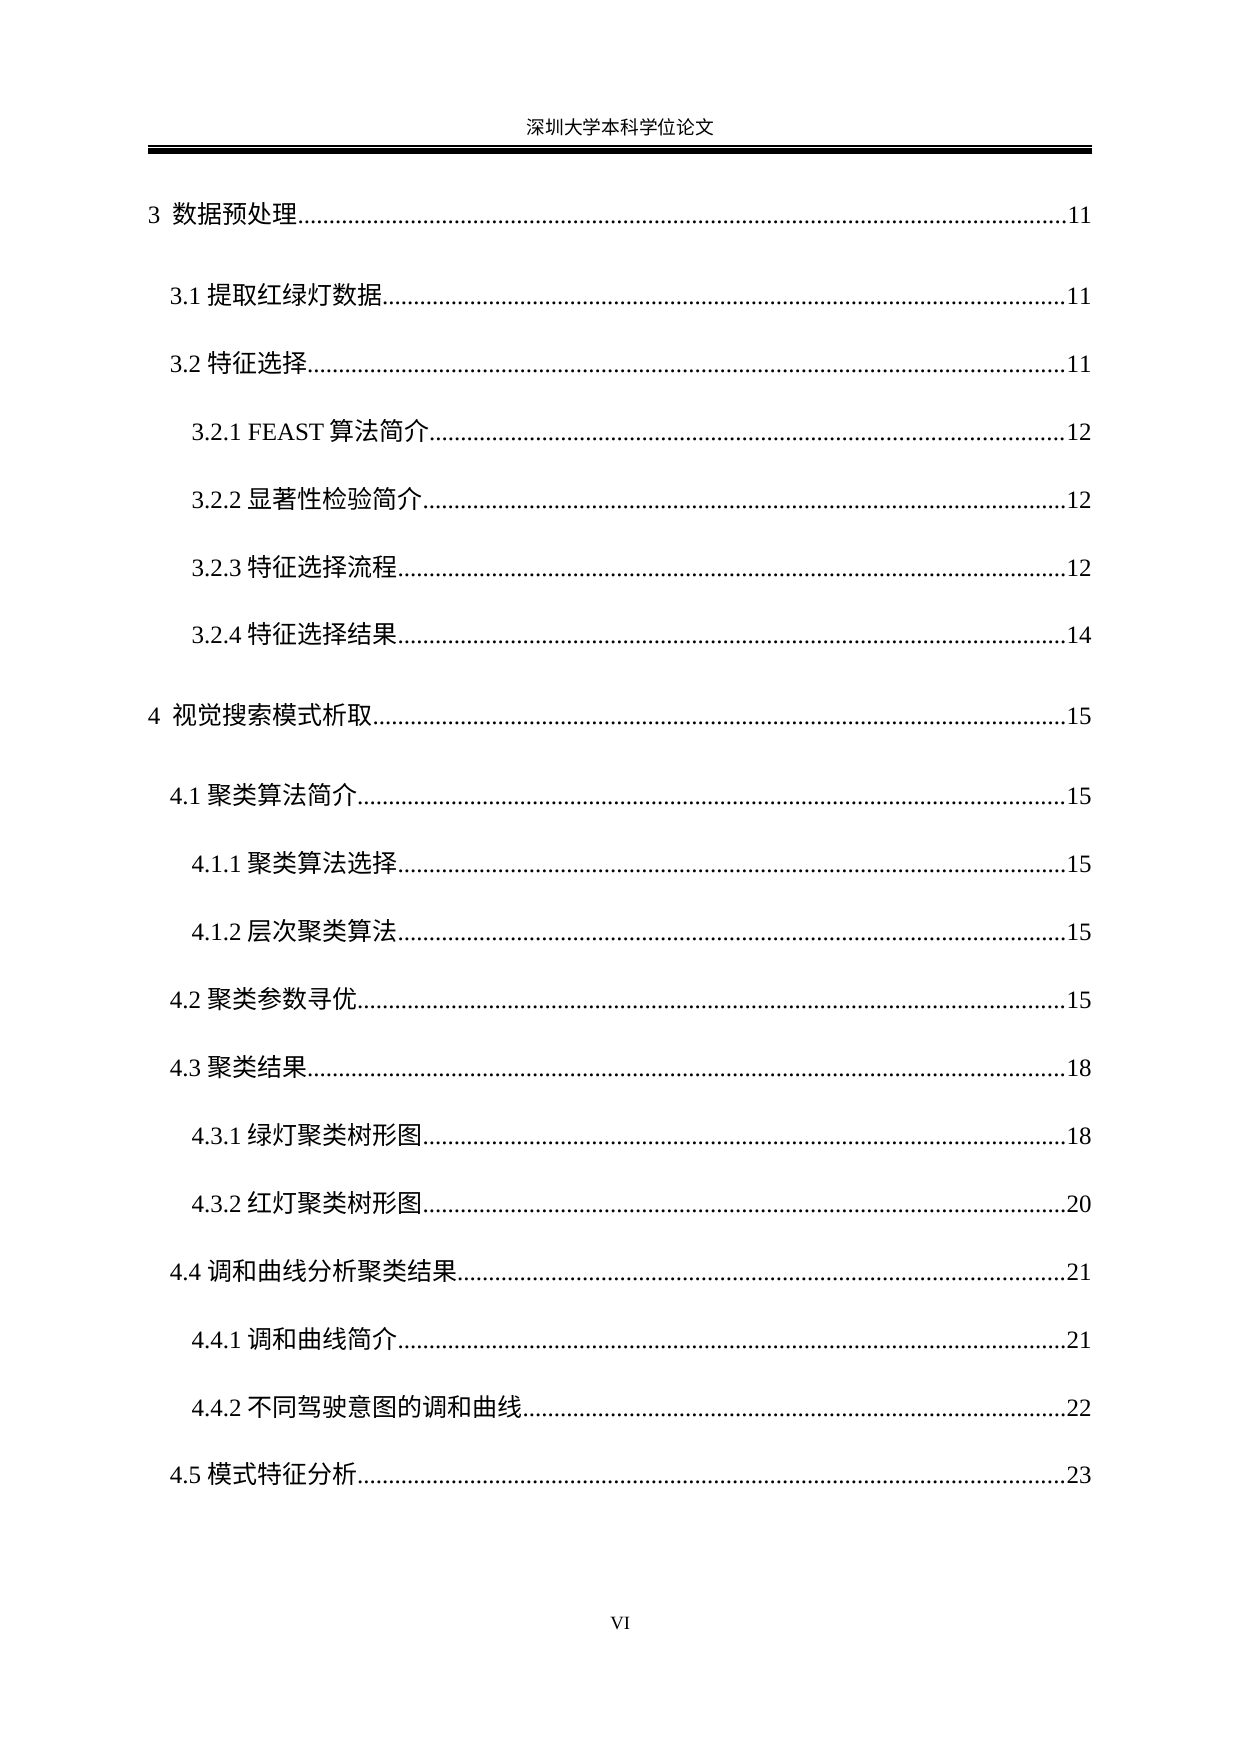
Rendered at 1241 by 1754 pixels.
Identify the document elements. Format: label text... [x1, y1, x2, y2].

text 4.3 聚类结果 18 [169, 1032, 1092, 1099]
text 4.3.1 绿灯聚类树形图 18 [191, 1099, 1092, 1167]
text 3.2.4 特征选择结果 14 [191, 599, 1092, 667]
text 4.4.2 不同驾驶意图的调和曲线 22 [191, 1371, 1092, 1439]
text 3.2.1 FEAST算法简介 12 [191, 395, 1092, 463]
text 4.4.1 调和曲线简介 21 [191, 1303, 1092, 1371]
text 4.3.2 红灯聚类树形图 20 [191, 1167, 1092, 1235]
text 4.2 聚类参数寻优 15 [169, 964, 1092, 1032]
text 4.4 调和曲线分析聚类结果 21 [169, 1235, 1092, 1303]
text 3.2 特征选择 11 [169, 327, 1092, 395]
text 3.1 提取红绿灯数据 11 [169, 259, 1092, 327]
text 3.2.2 显著性检验简介 12 [191, 463, 1092, 531]
text 4.5 模式特征分析 23 [169, 1439, 1092, 1507]
text 4.1 聚类算法简介 15 [169, 760, 1092, 828]
text 4.1.2 层次聚类算法 15 [191, 896, 1092, 964]
text 3.2.3 特征选择流程 12 [191, 531, 1092, 599]
text 3 数据预处理 11 [148, 179, 1092, 247]
text 4.1.1 聚类算法选择 15 [191, 828, 1092, 896]
text 4 视觉搜索模式析取 15 [148, 679, 1092, 747]
